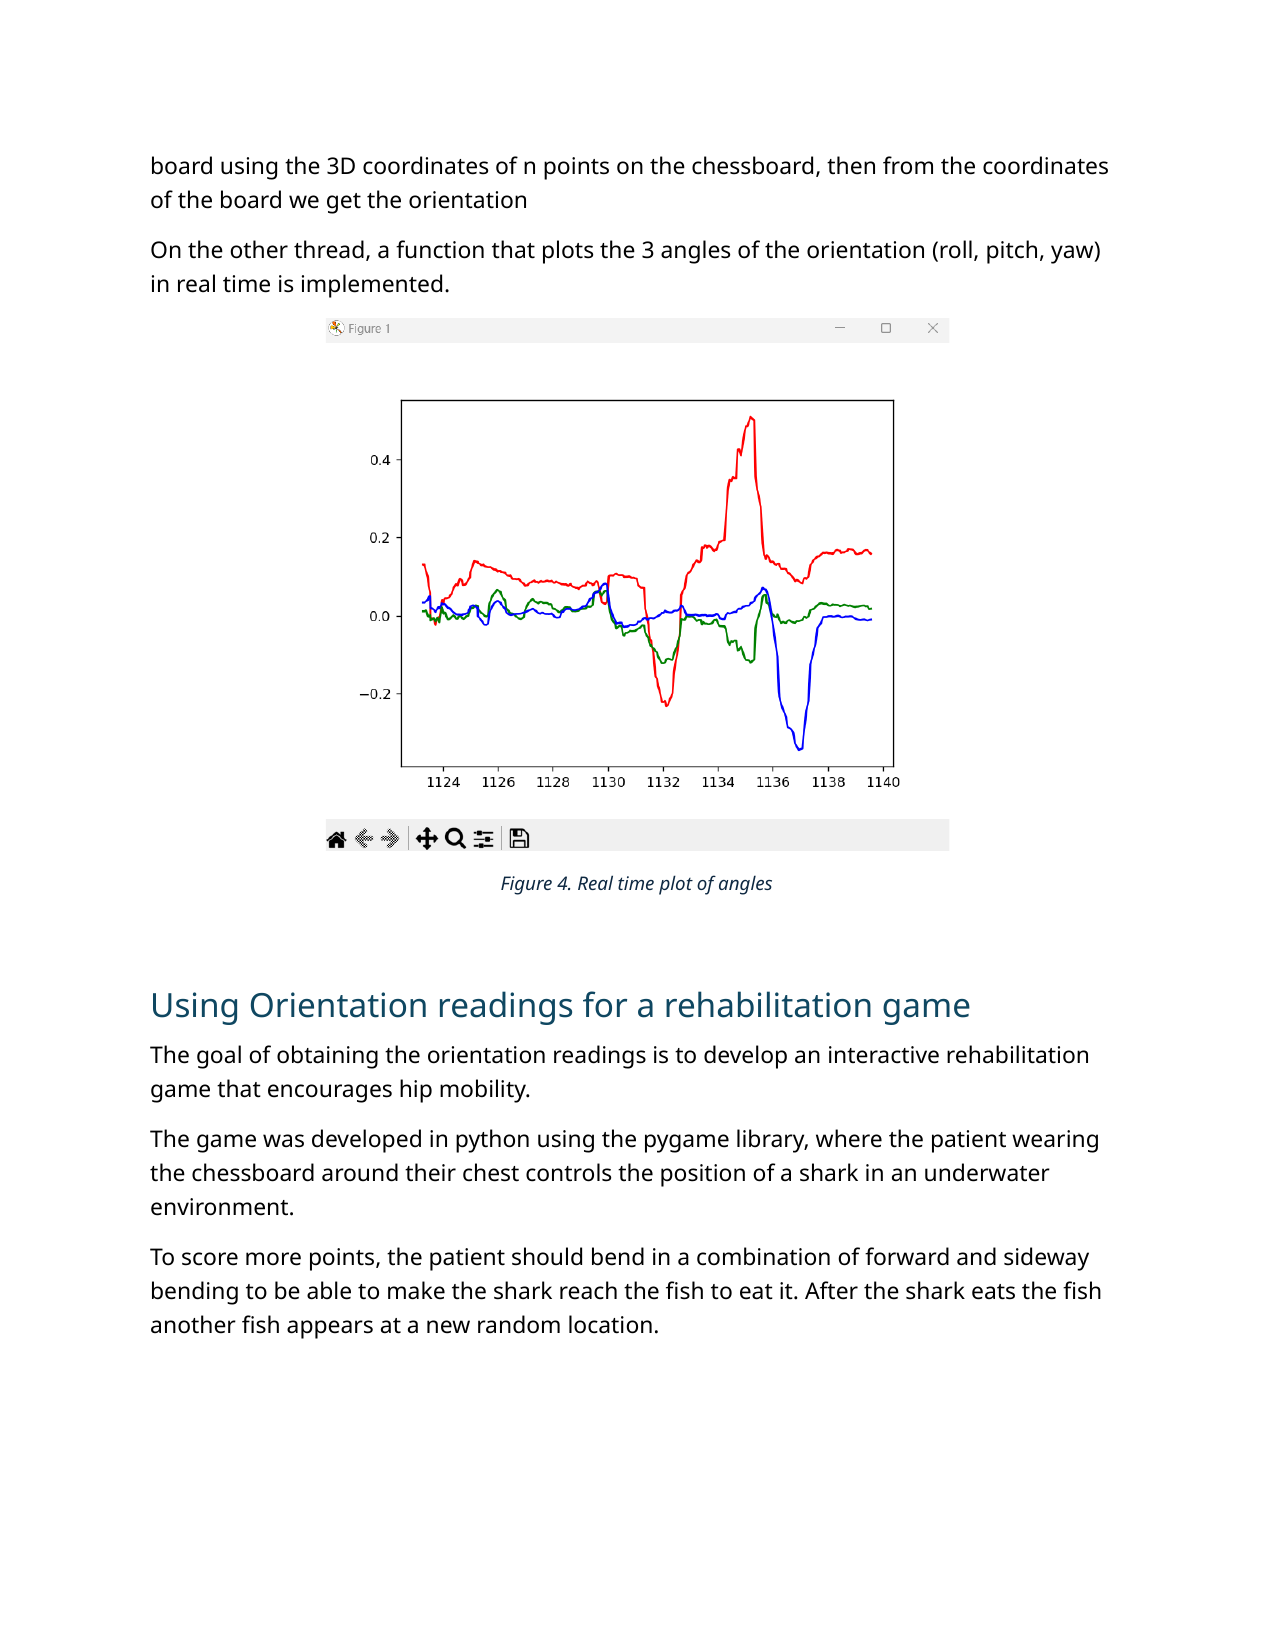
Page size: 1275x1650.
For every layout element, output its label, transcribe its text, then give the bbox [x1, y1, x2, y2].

text The game was developed in python using the pygame library, where the patient wearing the chessboard around their chest controls the position of a shark in an underwater environment. [150, 1123, 1125, 1222]
text On the other thread, a function that plots the 3 angles of the orientation (roll, pitch, yaw) in real time is implemented. [150, 234, 1125, 299]
subtitle Using Orientation readings for a rehabilitation game [150, 982, 1125, 1027]
text Figure 4. Real time plot of angles [150, 870, 1125, 896]
text The goal of obtaining the orientation readings is to develop an interactive rehabilitation game that encourages hip mobility. [150, 1039, 1125, 1104]
text To score more points, the patient should bend in a combination of forward and sideway bending to be able to make the shark reach the fish to eat it. After the shark eats the fish another fish appears at a new random location. [150, 1241, 1125, 1340]
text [150, 150, 1125, 215]
picture [325, 318, 950, 851]
